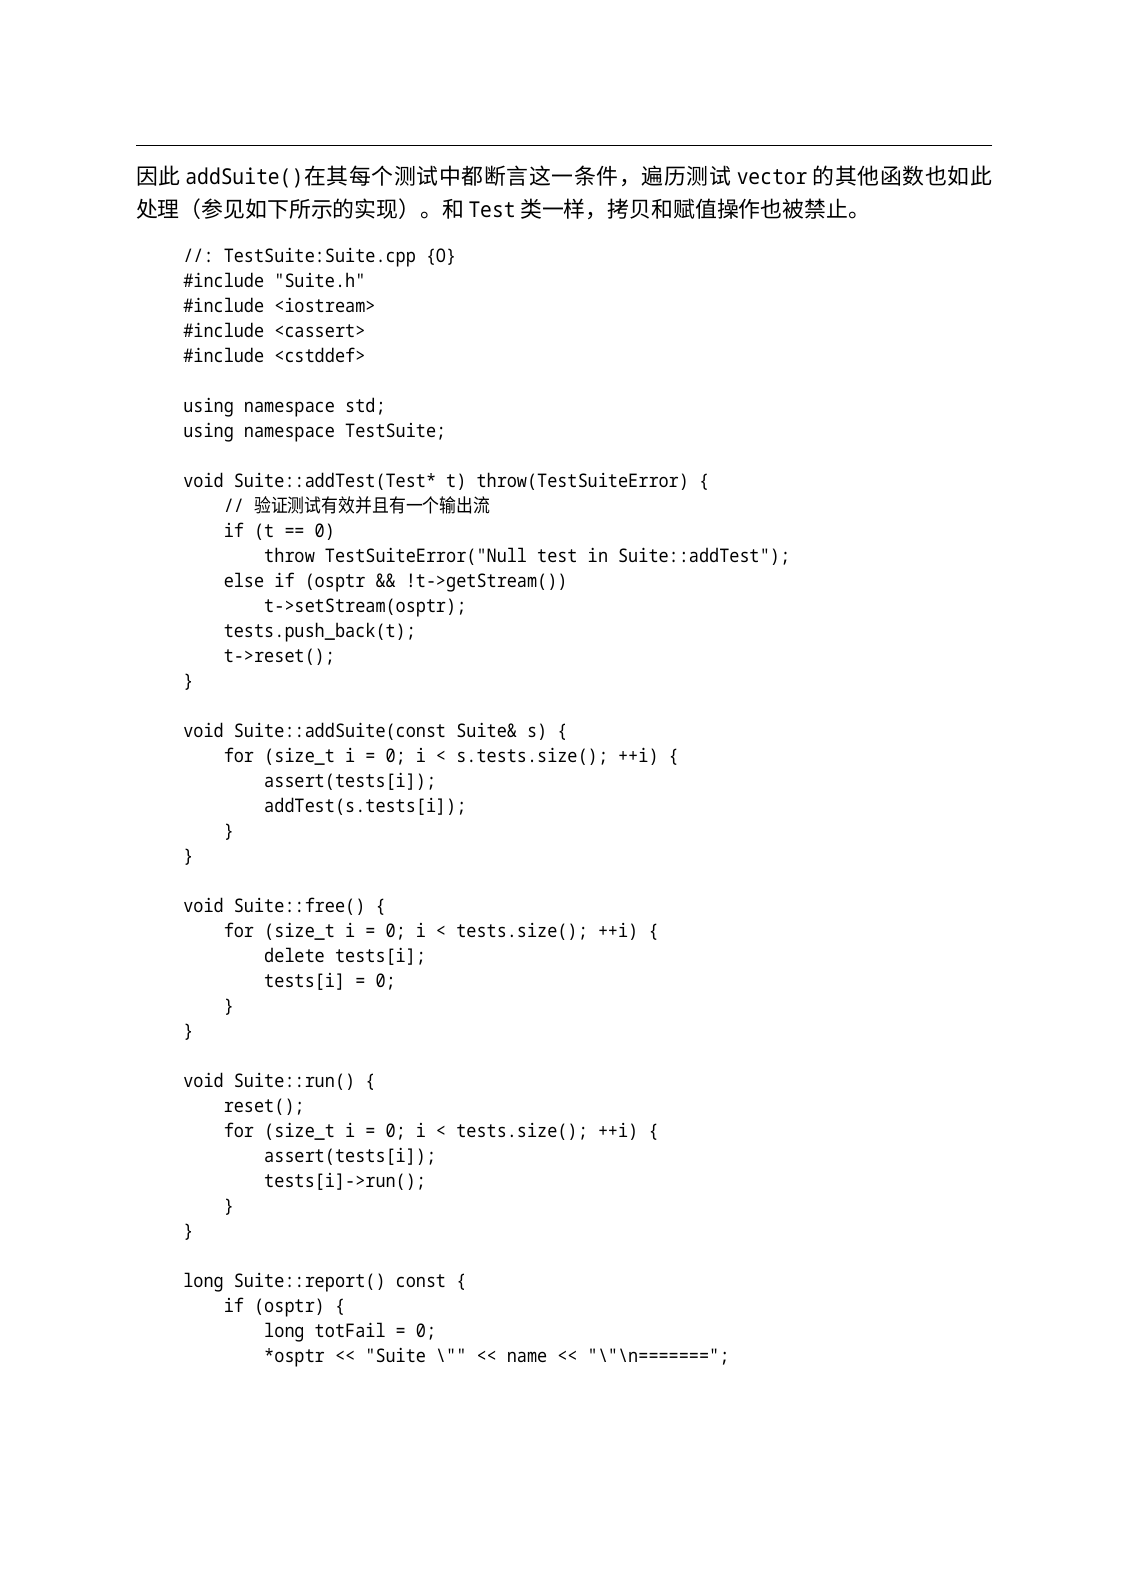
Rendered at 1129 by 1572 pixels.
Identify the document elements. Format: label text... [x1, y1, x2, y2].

text } [183, 1217, 992, 1242]
text reset(); [183, 1092, 992, 1117]
text #include "Suite.h" [183, 267, 992, 292]
text for (size_t i = 0; i < s.tests.size(); ++i) { [183, 742, 992, 767]
text } [183, 992, 992, 1017]
text tests.push_back(t); [183, 617, 992, 642]
text assert(tests[i]); [183, 1142, 992, 1167]
text long Suite::report() const { [183, 1267, 992, 1292]
text void Suite::free() { [183, 892, 992, 917]
text #include <cstddef> [183, 342, 992, 367]
text t->setStream(osptr); [183, 592, 992, 617]
text delete tests[i]; [183, 942, 992, 967]
text throw TestSuiteError("Null test in Suite::addTest"); [183, 542, 992, 567]
text using namespace std; [183, 392, 992, 417]
text *osptr << "Suite \"" << name << "\"\n======="; [183, 1342, 992, 1367]
text void Suite::addTest(Test* t) throw(TestSuiteError) { [183, 467, 992, 492]
text // 验证测试有效并且有一个输出流 [183, 492, 992, 517]
text #include <cassert> [183, 317, 992, 342]
text } [183, 842, 992, 867]
text } [183, 1192, 992, 1217]
text addTest(s.tests[i]); [183, 792, 992, 817]
text } [183, 1017, 992, 1042]
text void Suite::addSuite(const Suite& s) { [183, 717, 992, 742]
text } [183, 667, 992, 692]
text tests[i]->run(); [183, 1167, 992, 1192]
text if (t == 0) [183, 517, 992, 542]
text } [183, 817, 992, 842]
text for (size_t i = 0; i < tests.size(); ++i) { [183, 1117, 992, 1142]
text t->reset(); [183, 642, 992, 667]
text using namespace TestSuite; [183, 417, 992, 442]
text #include <iostream> [183, 292, 992, 317]
text for (size_t i = 0; i < tests.size(); ++i) { [183, 917, 992, 942]
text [136, 159, 992, 224]
text //: TestSuite:Suite.cpp {O} [183, 242, 992, 267]
text assert(tests[i]); [183, 767, 992, 792]
text void Suite::run() { [183, 1067, 992, 1092]
text tests[i] = 0; [183, 967, 992, 992]
text long totFail = 0; [183, 1317, 992, 1342]
text if (osptr) { [183, 1292, 992, 1317]
text else if (osptr && !t->getStream()) [183, 567, 992, 592]
